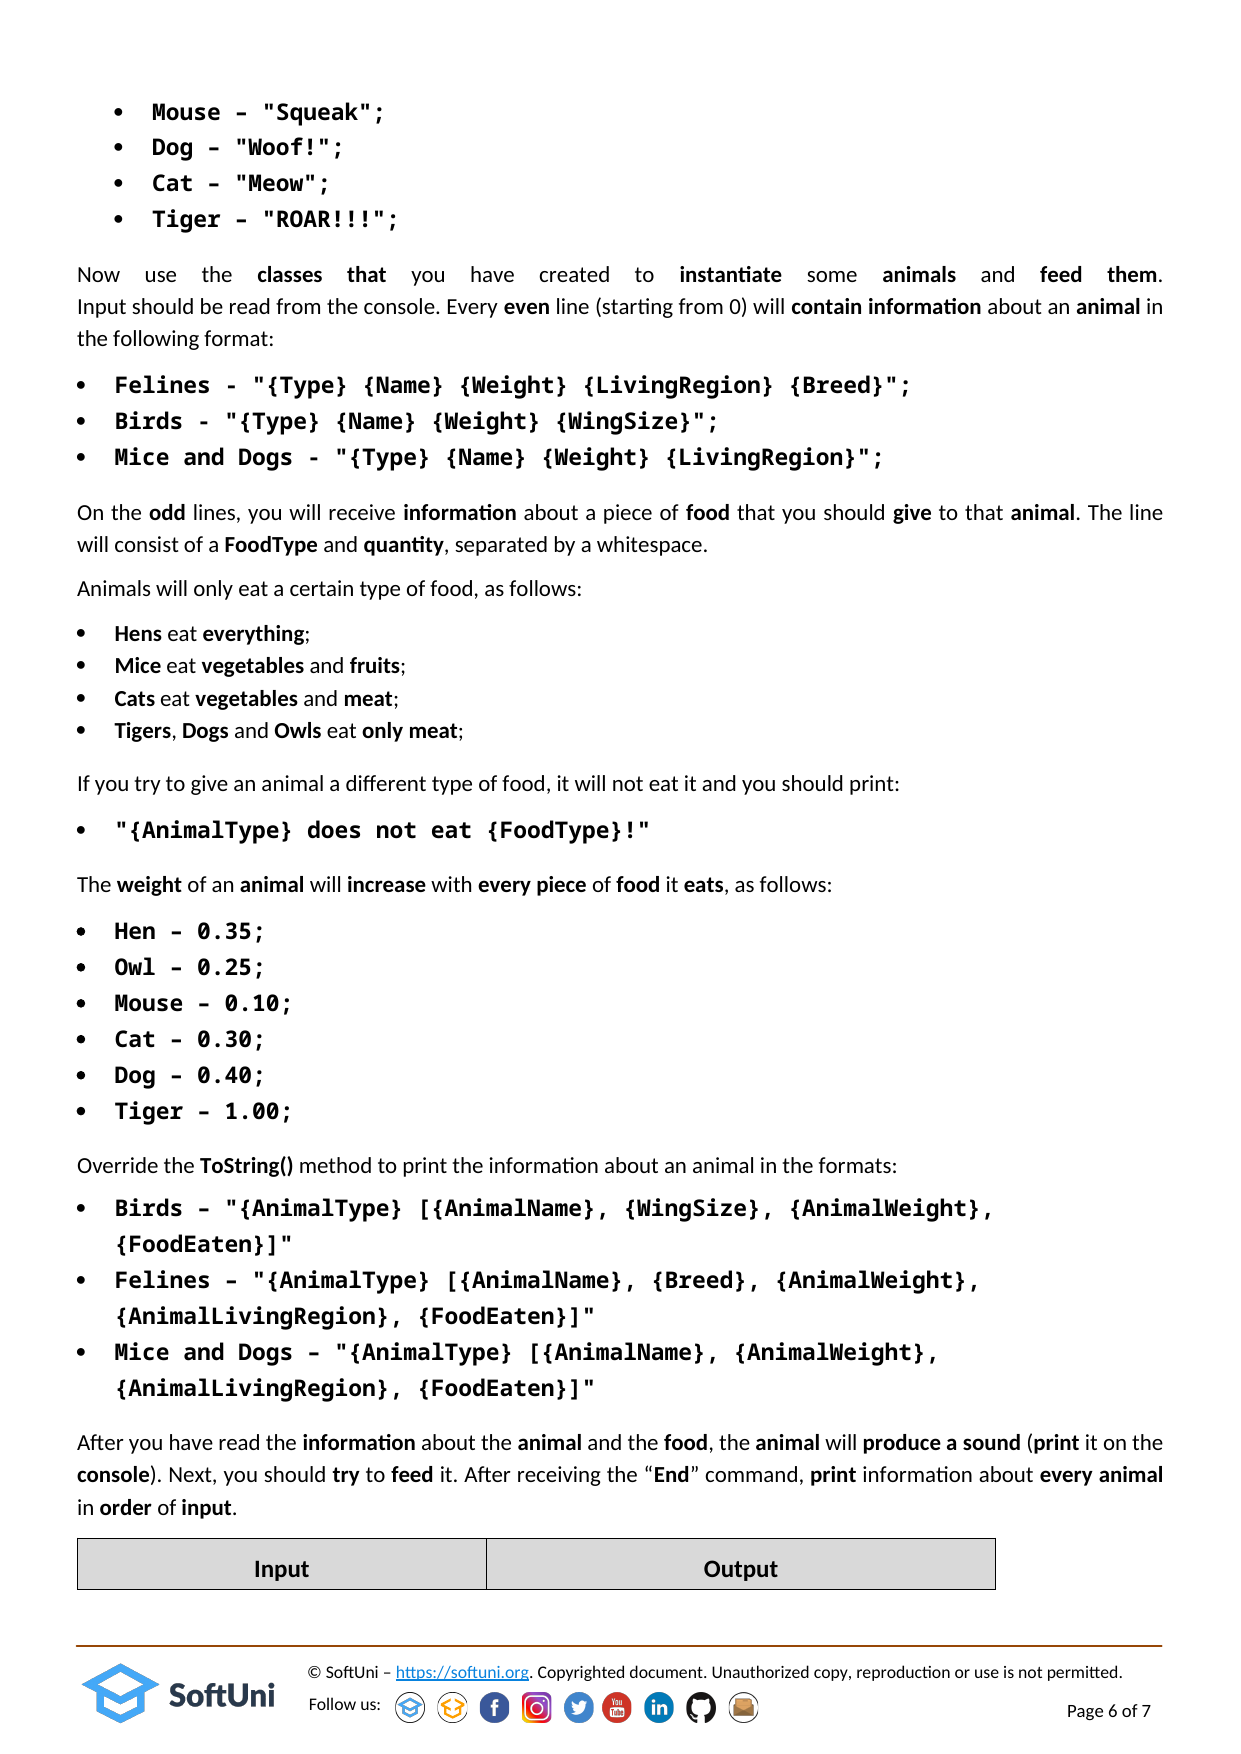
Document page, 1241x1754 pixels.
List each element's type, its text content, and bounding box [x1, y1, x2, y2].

list "{AnimalType} does not eat {FoodType}!" [77, 813, 1163, 845]
list Mouse – 0.10; [77, 987, 1163, 1018]
picture [602, 1692, 632, 1723]
list Cat – 0.30; [77, 1023, 1163, 1054]
text Now use the classes that you have created to instantiate some animals and feed them. Input should be read from the console. Every even line (starting from 0) will contain information about an animal in the following format: [77, 260, 1163, 352]
picture [686, 1692, 716, 1723]
list Owl – 0.25; [77, 951, 1163, 982]
text On the odd lines, you will receive information about a piece of food that you should give to that animal. The line will consist of a FoodType and quantity, separated by a whitespace. [77, 498, 1163, 558]
text The weight of an animal will increase with every piece of food it eats, as follows: [77, 870, 1163, 898]
text If you try to give an animal a different type of food, it will not eat it and you should print: [77, 769, 1163, 797]
list Cats eat vegetables and meat; [77, 684, 1163, 712]
list Birds – "{AnimalType} [{AnimalName}, {WingSize}, {AnimalWeight}, {FoodEaten}]" [77, 1192, 1163, 1259]
list Mouse – "Squeak"; [114, 95, 1163, 127]
list Mice eat vegetables and fruits; [77, 651, 1163, 679]
picture [665, 1714, 674, 1723]
picture [75, 1658, 281, 1729]
list Hen – 0.35; [77, 915, 1163, 946]
picture [728, 1692, 759, 1723]
picture [479, 1692, 510, 1723]
list Tiger – "ROAR!!!"; [114, 203, 1163, 234]
list Dog – 0.40; [77, 1059, 1163, 1090]
picture [395, 1692, 425, 1723]
list Mice and Dogs – "{AnimalType} [{AnimalName}, {AnimalWeight}, {AnimalLivingRegion}, {FoodEaten}]" [77, 1336, 1163, 1403]
list Mice and Dogs - "{Type} {Name} {Weight} {LivingRegion}"; [77, 441, 1163, 472]
table_header Input [78, 1539, 486, 1589]
list Felines – "{AnimalType} [{AnimalName}, {Breed}, {AnimalWeight}, {AnimalLivingRegion}, {FoodEaten}]" [77, 1264, 1163, 1331]
picture [658, 1705, 667, 1714]
picture [644, 1714, 653, 1723]
picture [437, 1692, 468, 1723]
list Tigers, Dogs and Owls eat only meat; [77, 716, 1163, 744]
list Felines - "{Type} {Name} {Weight} {LivingRegion} {Breed}"; [77, 369, 1163, 400]
list Tiger – 1.00; [77, 1095, 1163, 1126]
list Cat – "Meow"; [114, 167, 1163, 198]
picture [522, 1692, 552, 1723]
table_header Output [487, 1539, 995, 1589]
text After you have read the information about the animal and the food, the animal will produce a sound (print it on the console). Next, you should try to feed it. After receiving the “End” command, print information about every animal in order of input. [77, 1428, 1163, 1521]
list Dog – "Woof!"; [114, 131, 1163, 163]
picture [665, 1692, 674, 1701]
picture [564, 1692, 594, 1723]
list Birds - "{Type} {Name} {Weight} {WingSize}"; [77, 405, 1163, 436]
list Hens eat everything; [77, 619, 1163, 647]
picture [644, 1692, 653, 1701]
text Animals will only eat a certain type of food, as follows: [77, 574, 1163, 603]
text Override the ToString() method to print the information about an animal in the formats: [77, 1151, 1163, 1179]
